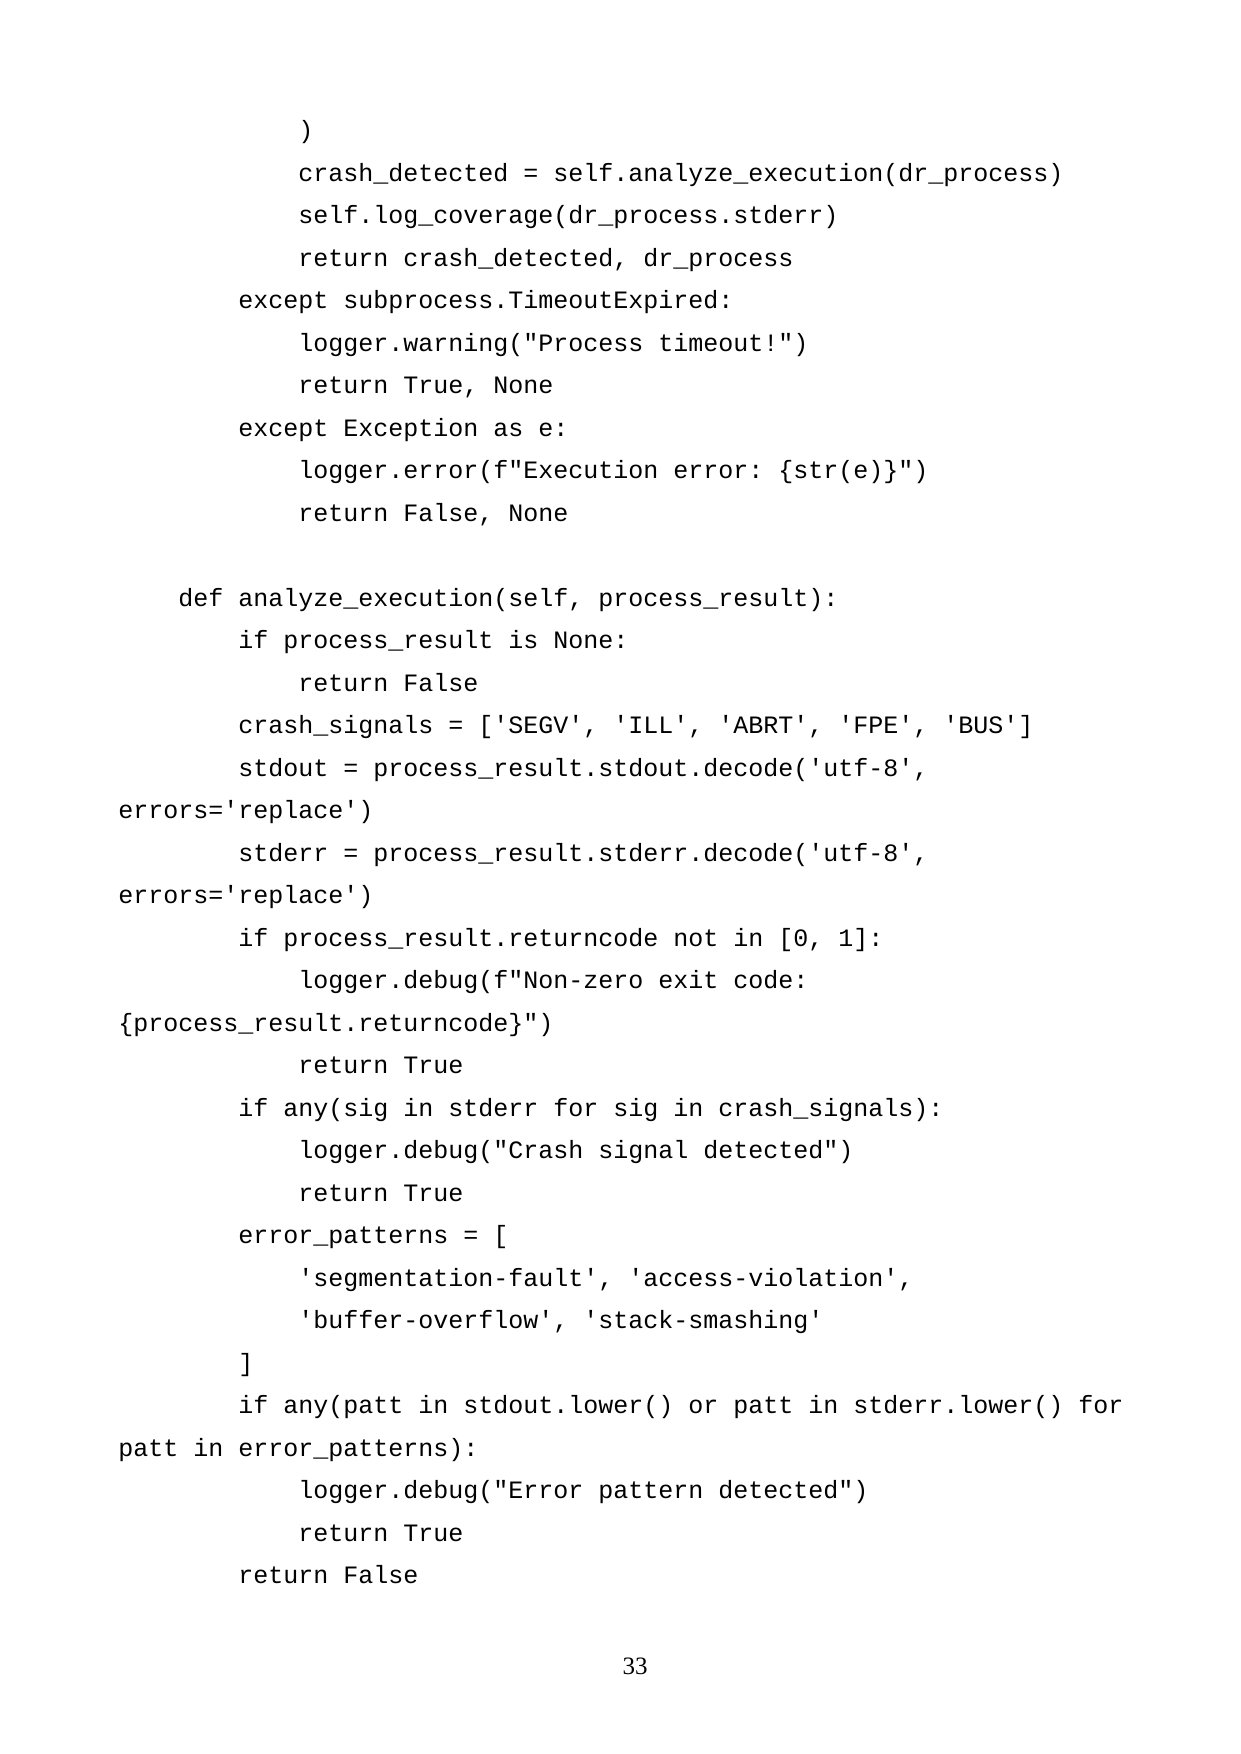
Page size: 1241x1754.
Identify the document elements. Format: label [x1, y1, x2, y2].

text [118, 118, 1152, 1634]
